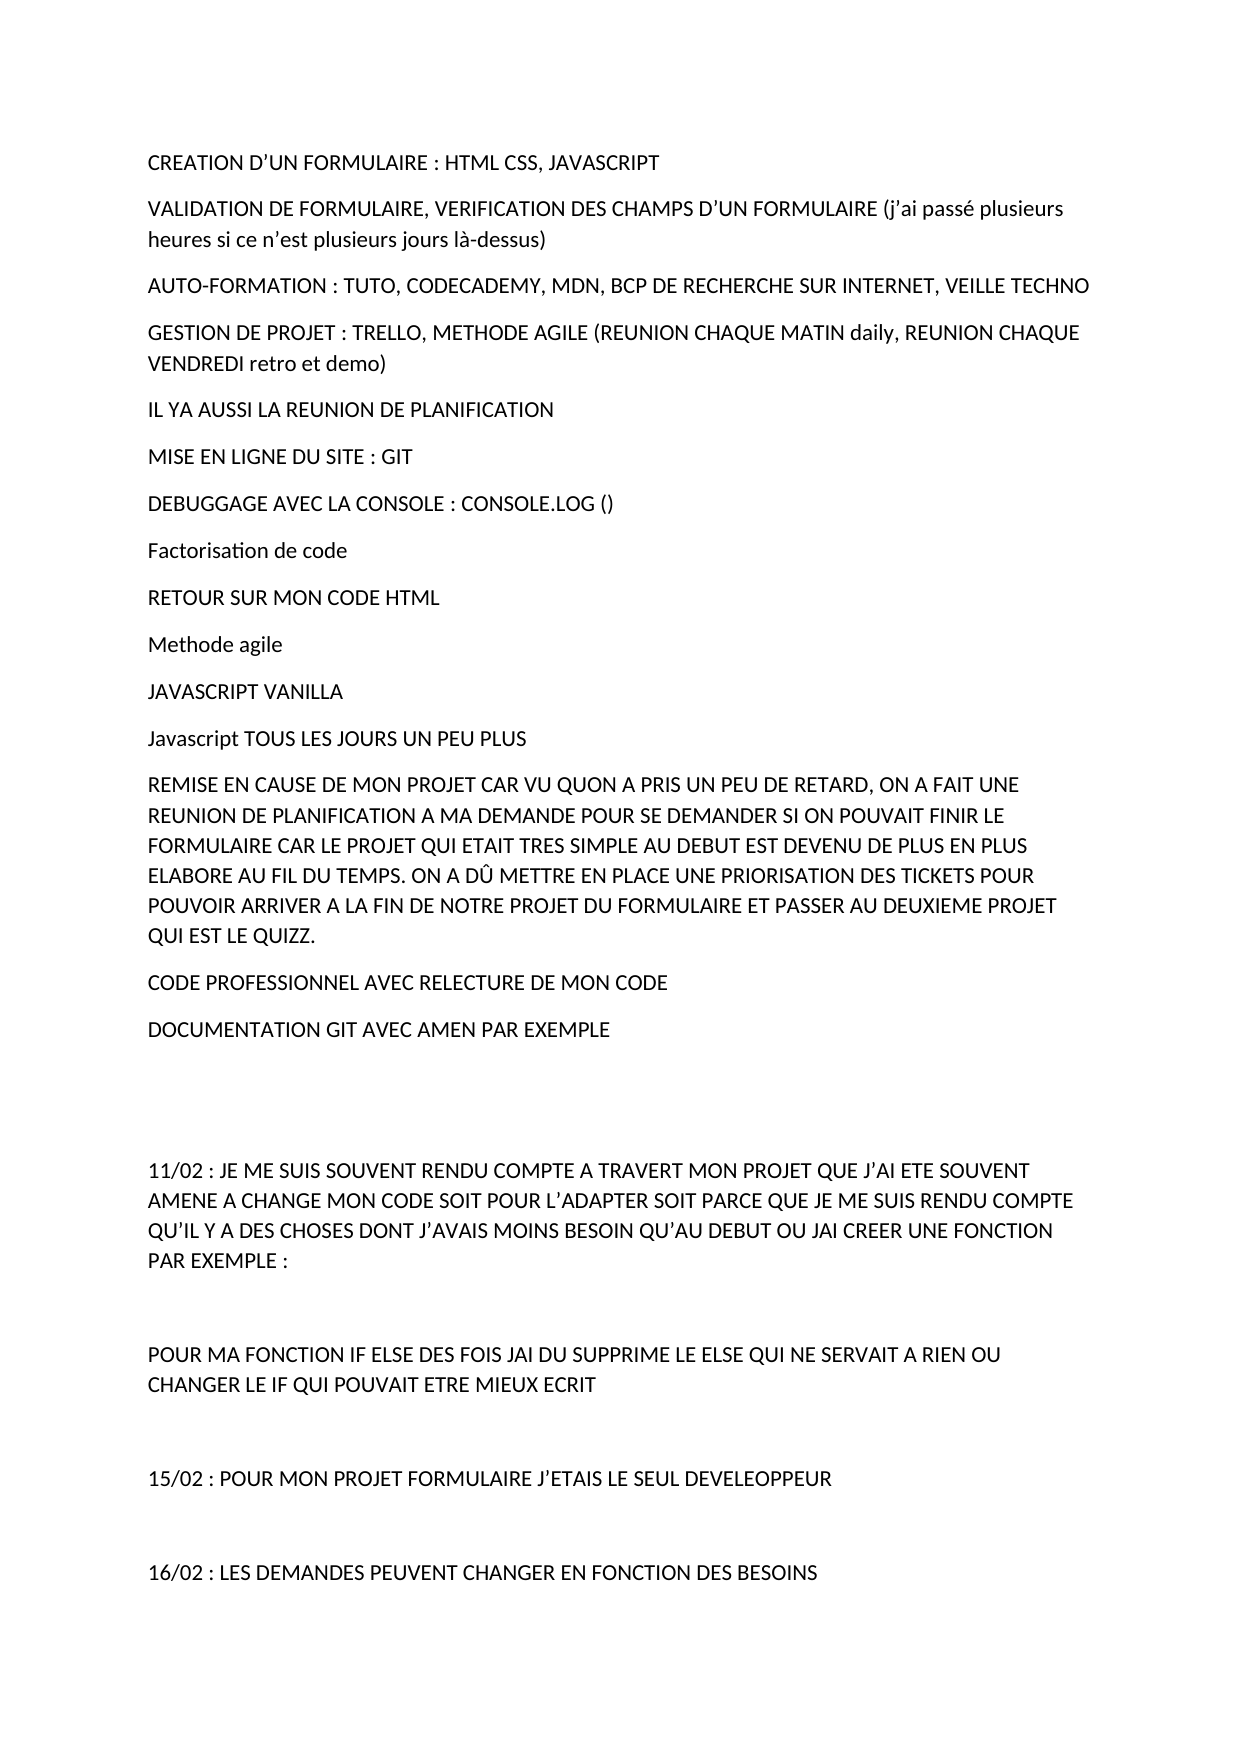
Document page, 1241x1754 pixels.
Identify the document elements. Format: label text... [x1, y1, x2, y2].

text Factorisation de code [148, 536, 1093, 564]
text AUTO-FORMATION : TUTO, CODECADEMY, MDN, BCP DE RECHERCHE SUR INTERNET, VEILLE TECHNO [148, 272, 1093, 299]
text Javascript TOUS LES JOURS UN PEU PLUS [148, 724, 1093, 752]
text DEBUGGAGE AVEC LA CONSOLE : CONSOLE.LOG () [148, 489, 1093, 517]
text 11/02 : JE ME SUIS SOUVENT RENDU COMPTE A TRAVERT MON PROJET QUE J’AI ETE SOUVENT AMENE A CHANGE MON CODE SOIT POUR L’ADAPTER SOIT PARCE QUE JE ME SUIS RENDU COMPTE QU’IL Y A DES CHOSES DONT J’AVAIS MOINS BESOIN QU’AU DEBUT OU JAI CREER UNE FONCTION PAR EXEMPLE : [148, 1156, 1093, 1274]
text JAVASCRIPT VANILLA [148, 677, 1093, 705]
text REMISE EN CAUSE DE MON PROJET CAR VU QUON A PRIS UN PEU DE RETARD, ON A FAIT UNE REUNION DE PLANIFICATION A MA DEMANDE POUR SE DEMANDER SI ON POUVAIT FINIR LE FORMULAIRE CAR LE PROJET QUI ETAIT TRES SIMPLE AU DEBUT EST DEVENU DE PLUS EN PLUS ELABORE AU FIL DU TEMPS. ON A DÛ METTRE EN PLACE UNE PRIORISATION DES TICKETS POUR POUVOIR ARRIVER A LA FIN DE NOTRE PROJET DU FORMULAIRE ET PASSER AU DEUXIEME PROJET QUI EST LE QUIZZ. [148, 771, 1093, 949]
text CREATION D’UN FORMULAIRE : HTML CSS, JAVASCRIPT [148, 148, 1093, 176]
text CODE PROFESSIONNEL AVEC RELECTURE DE MON CODE [148, 968, 1093, 996]
text VALIDATION DE FORMULAIRE, VERIFICATION DES CHAMPS D’UN FORMULAIRE (j’ai passé plusieurs heures si ce n’est plusieurs jours là-dessus) [148, 194, 1093, 253]
text DOCUMENTATION GIT AVEC AMEN PAR EXEMPLE [148, 1015, 1093, 1043]
text GESTION DE PROJET : TRELLO, METHODE AGILE (REUNION CHAQUE MATIN daily, REUNION CHAQUE VENDREDI retro et demo) [148, 318, 1093, 377]
text IL YA AUSSI LA REUNION DE PLANIFICATION [148, 396, 1093, 423]
text MISE EN LIGNE DU SITE : GIT [148, 442, 1093, 470]
text Methode agile [148, 630, 1093, 658]
text POUR MA FONCTION IF ELSE DES FOIS JAI DU SUPPRIME LE ELSE QUI NE SERVAIT A RIEN OU CHANGER LE IF QUI POUVAIT ETRE MIEUX ECRIT [148, 1340, 1093, 1398]
text 16/02 : LES DEMANDES PEUVENT CHANGER EN FONCTION DES BESOINS [148, 1558, 1093, 1586]
text RETOUR SUR MON CODE HTML [148, 583, 1093, 611]
text 15/02 : POUR MON PROJET FORMULAIRE J’ETAIS LE SEUL DEVELEOPPEUR [148, 1464, 1093, 1492]
